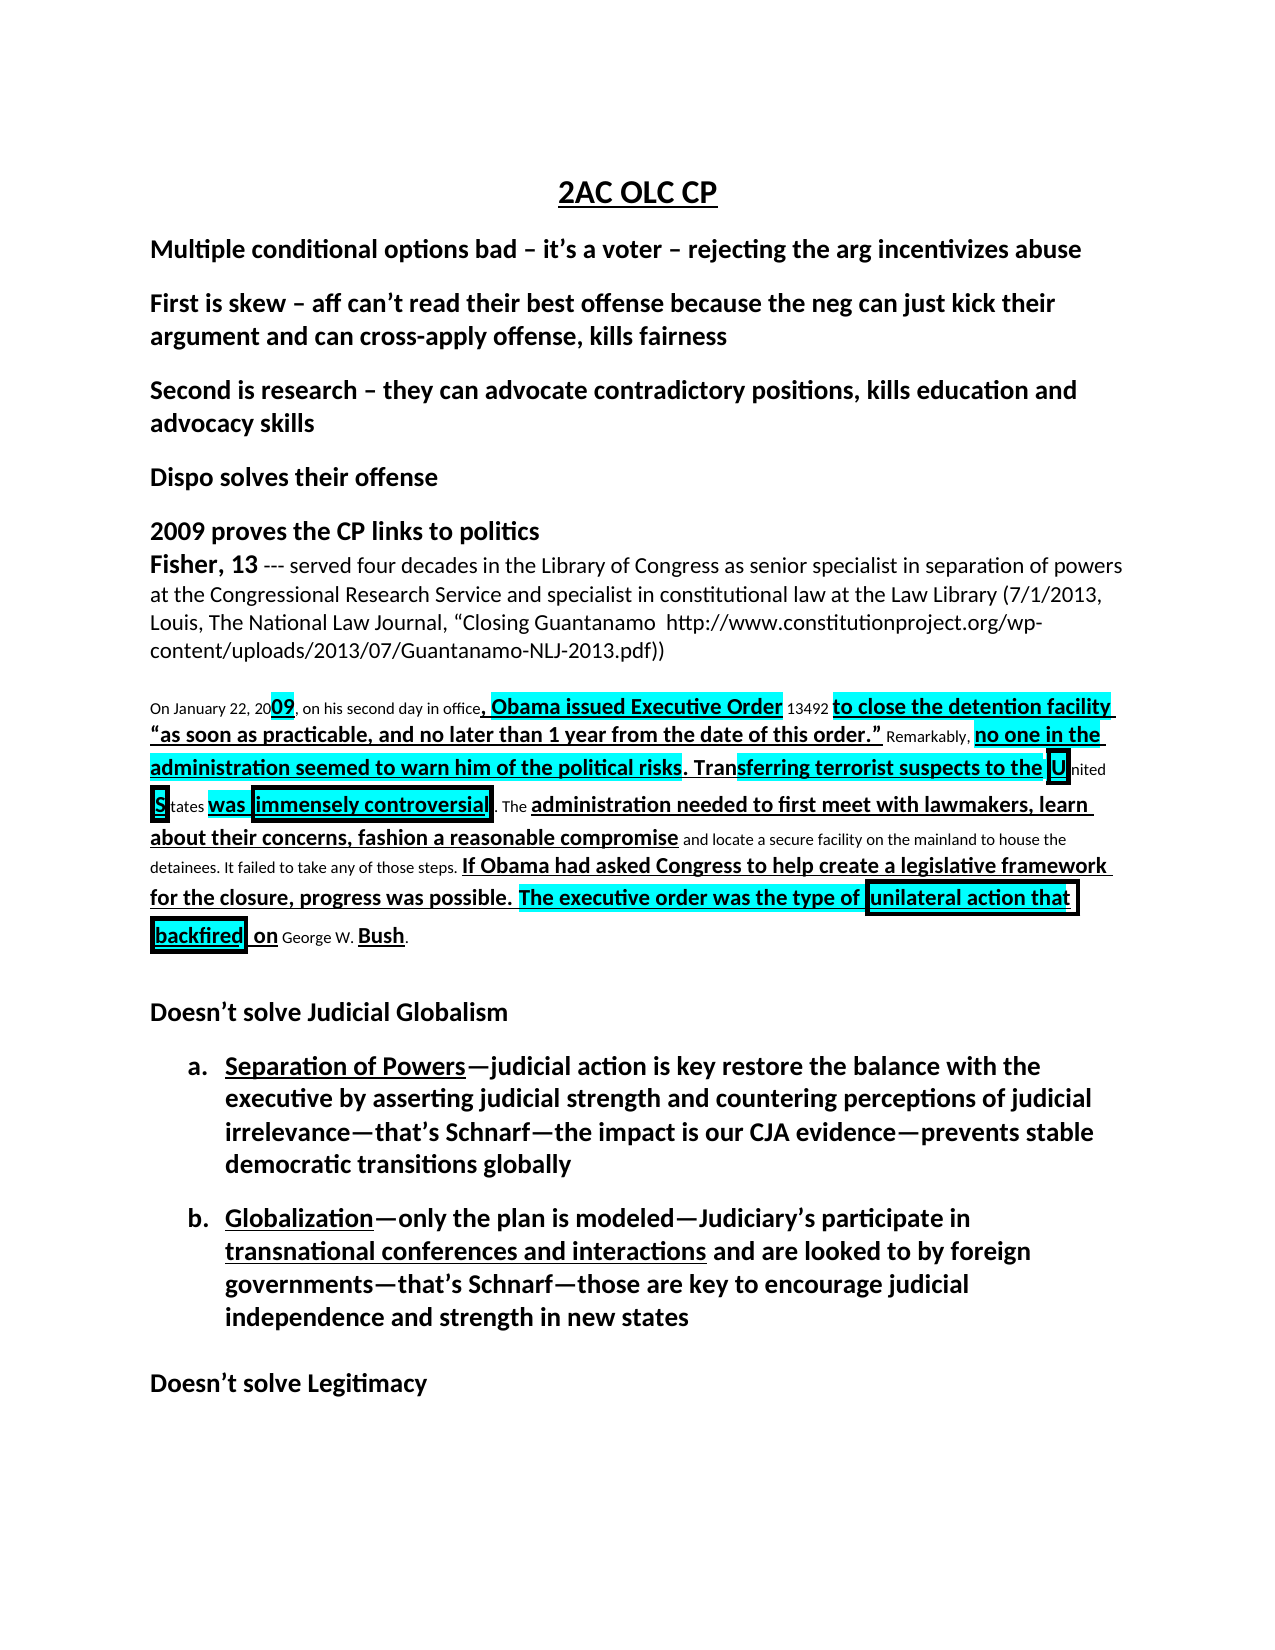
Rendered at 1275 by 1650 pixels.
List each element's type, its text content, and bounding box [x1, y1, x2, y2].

subtitle First is skew – aff can’t read their best offense because the neg can just kick their argument and can cross-apply offense, kills fairness [150, 286, 1125, 352]
subtitle Dispo solves their offense [150, 460, 1125, 493]
subtitle Multiple conditional options bad – it’s a voter – rejecting the arg incentivizes abuse [150, 232, 1125, 265]
subtitle Globalization—only the plan is modeled—Judiciary’s participate in transnational conferences and interactions and are looked to by foreign governments—that’s Schnarf—those are key to encourage judicial independence and strength in new states [187, 1202, 1125, 1334]
subtitle Second is research – they can advocate contradictory positions, kills education and advocacy skills [150, 373, 1125, 439]
subtitle Doesn’t solve Judicial Globalism [150, 995, 1125, 1028]
subtitle 2009 proves the CP links to politics [150, 514, 1125, 547]
text On January 22, 2009, on his second day in office, Obama issued Executive Order 13492 to close the detention facility “as soon as practicable, and no later than 1 year from the date of this order.” Remarkably, no one in the administration seemed to warn him of the political risks. Transferring terrorist suspects to the United States was immensely controversial. The administration needed to first meet with lawmakers, learn about their concerns, fashion a reasonable compromise and locate a secure facility on the mainland to house the detainees. It failed to take any of those steps. If Obama had asked Congress to help create a legislative framework for the closure, progress was possible. The executive order was the type of unilateral action that backfired on George W. Bush. [150, 692, 1125, 954]
subtitle 2AC OLC CP [150, 171, 1125, 212]
text Doesn’t solve Legitimacy [150, 1367, 1125, 1400]
subtitle Separation of Powers—judicial action is key restore the balance with the executive by asserting judicial strength and countering perceptions of judicial irrelevance—that’s Schnarf—the impact is our CJA evidence—prevents stable democratic transitions globally [187, 1049, 1125, 1181]
text Fisher, 13 --- served four decades in the Library of Congress as senior specialist in separation of powers at the Congressional Research Service and specialist in constitutional law at the Law Library (7/1/2013, Louis, The National Law Journal, “Closing Guantanamo http://www.constitutionproject.org/wp-content/uploads/2013/07/Guantanamo-NLJ-2013.pdf)) [150, 547, 1125, 664]
